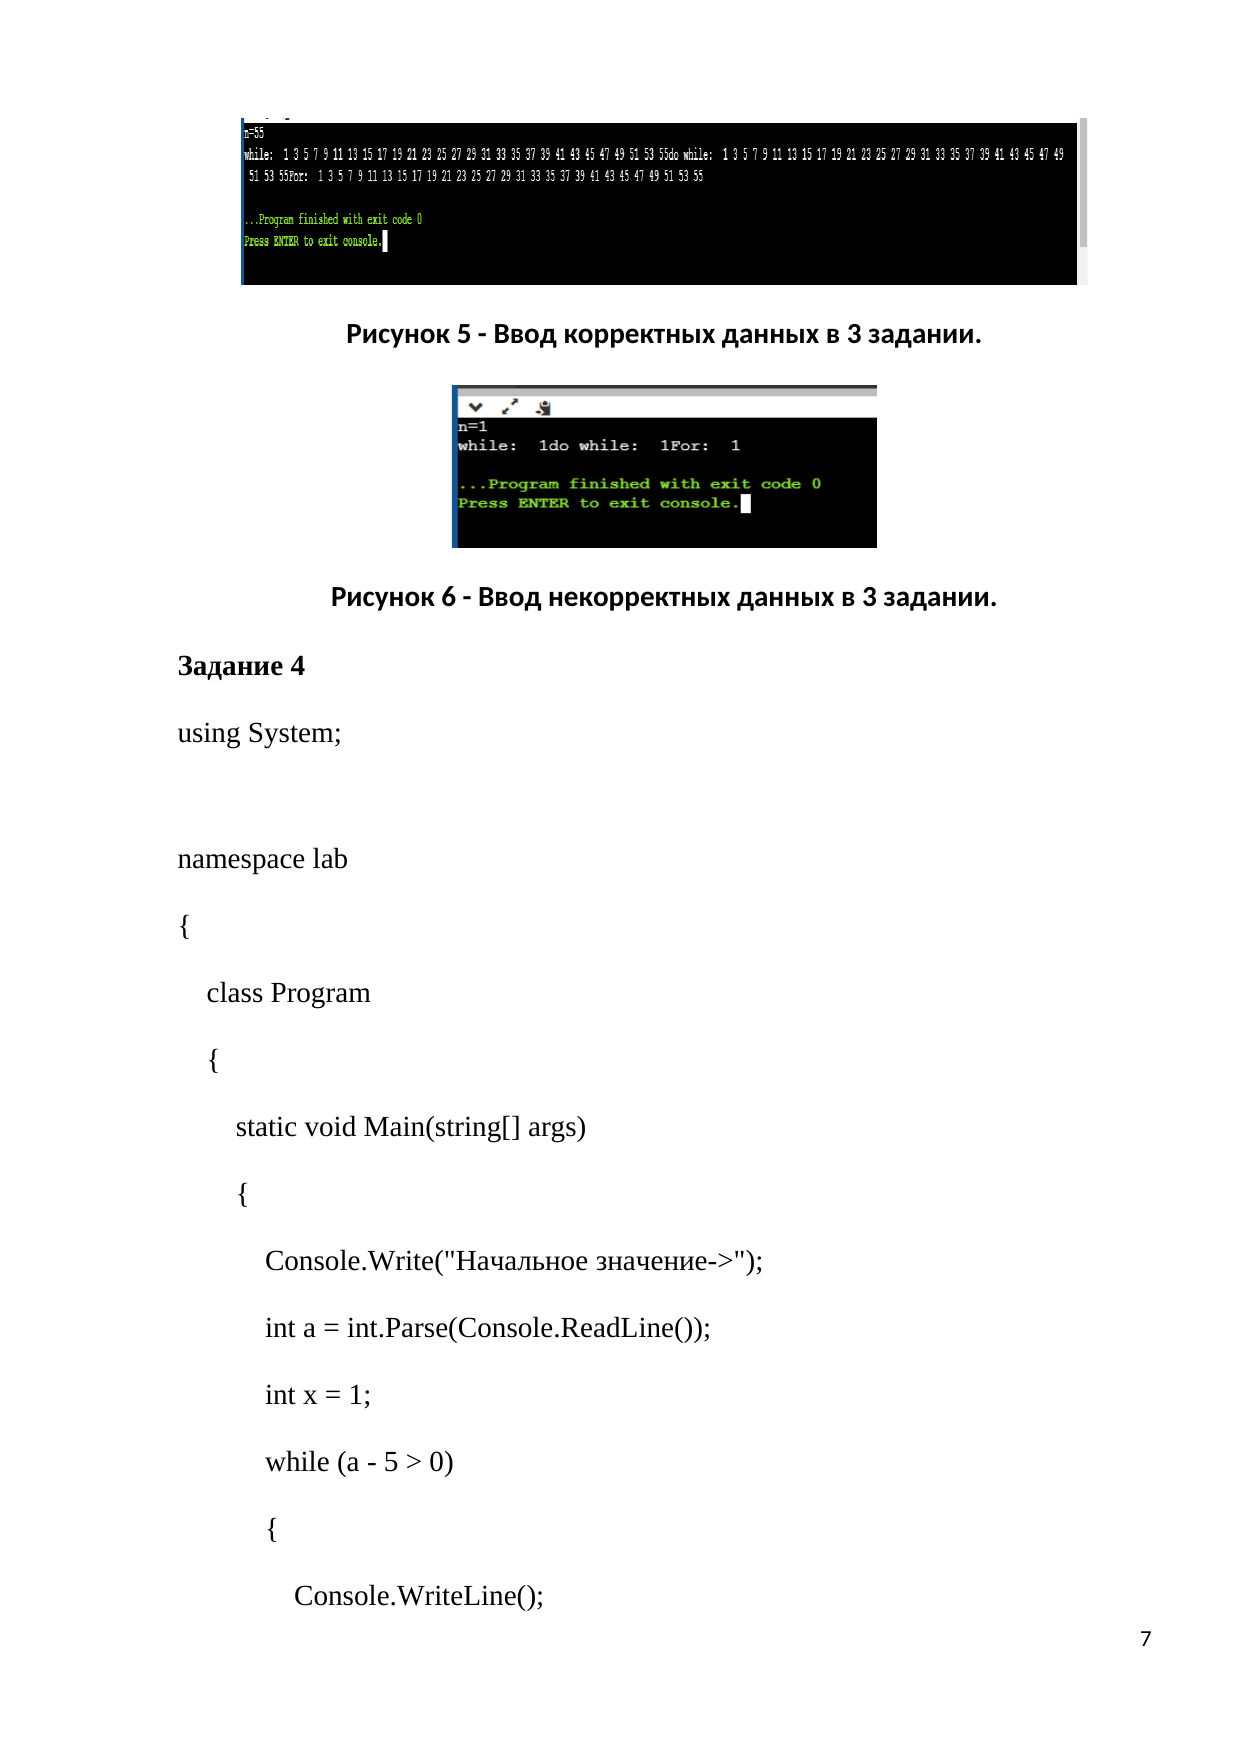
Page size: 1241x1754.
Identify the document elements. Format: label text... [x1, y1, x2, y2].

text Рисунок 5 - Ввод корректных данных в 3 задании. [177, 315, 1152, 351]
text int x = 1; [177, 1377, 1152, 1411]
text Console.Write("Начальное значение->"); [177, 1243, 1152, 1277]
text Console.WriteLine(); [177, 1578, 1152, 1611]
text { [177, 1042, 1152, 1076]
text class Program [177, 975, 1152, 1009]
text static void Main(string[] args) [177, 1109, 1152, 1143]
text int a = int.Parse(Console.ReadLine()); [177, 1310, 1152, 1343]
text { [177, 1176, 1152, 1209]
text Рисунок 6 - Ввод некорректных данных в 3 задании. [177, 578, 1152, 614]
text namespace lab [177, 841, 1152, 875]
text using System; [177, 716, 1152, 749]
picture [241, 118, 1088, 285]
picture [451, 385, 877, 548]
text Задание 4 [177, 648, 1152, 682]
text while (a - 5 > 0) [177, 1444, 1152, 1477]
text { [177, 1511, 1152, 1544]
text { [177, 908, 1152, 942]
